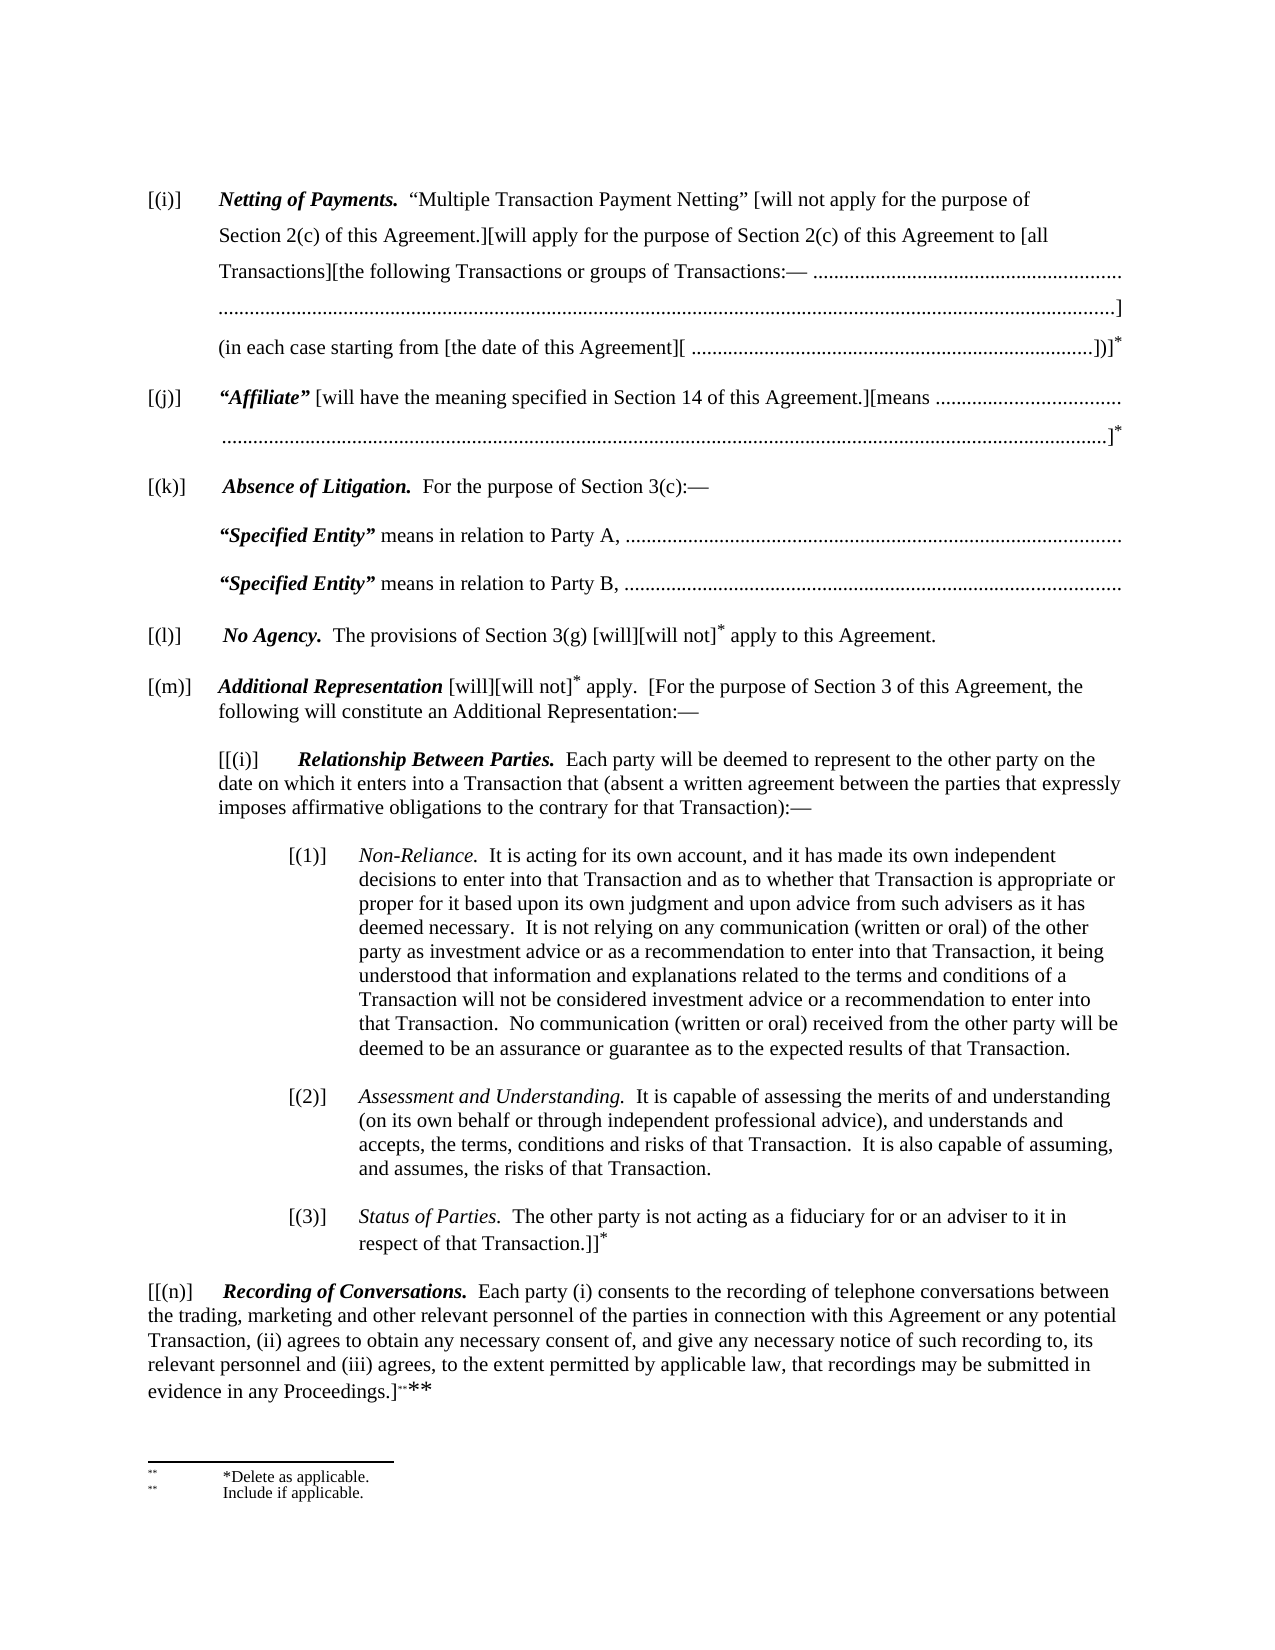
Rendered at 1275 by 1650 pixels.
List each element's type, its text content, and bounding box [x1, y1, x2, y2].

text ]* [222, 421, 1127, 448]
text [[(n)] Recording of Conversations. Each party (i) consents to the recording of telephone conversations between the trading, marketing and other relevant personnel of the parties in connection with this Agreement or any potential Transaction, (ii) agrees to obtain any necessary consent of, and give any necessary notice of such recording to, its relevant personnel and (iii) agrees, to the extent permitted by applicable law, that recordings may be submitted in evidence in any Proceedings.]** [148, 1279, 1127, 1404]
text “Specified Entity” means in relation to Party B, [218, 571, 1127, 595]
text [(i)] Netting of Payments. “Multiple Transaction Payment Netting” [will not apply for the purpose of Section 2(c) of this Agreement.][will apply for the purpose of Section 2(c) of this Agreement to [all Transactions][the following Transactions or groups of Transactions:― [148, 187, 1127, 283]
text ] [218, 295, 1127, 319]
text [(3)] Status of Parties. The other party is not acting as a fiduciary for or an adviser to it in respect of that Transaction.]]* [288, 1204, 1127, 1255]
text [(l)] No Agency. The provisions of Section 3(g) [will][will not]* apply to this Agreement. [148, 620, 1127, 647]
text [[(i)] Relationship Between Parties. Each party will be deemed to represent to the other party on the date on which it enters into a Transaction that (absent a written agreement between the parties that expressly imposes affirmative obligations to the contrary for that Transaction):― [148, 747, 1127, 819]
text (in each case starting from [the date of this Agreement][ ])]* [218, 331, 1127, 359]
text “Specified Entity” means in relation to Party A, [218, 523, 1127, 547]
text [(m)] Additional Representation [will][will not]* apply. [For the purpose of Section 3 of this Agreement, the following will constitute an Additional Representation:― [148, 671, 1127, 723]
text [(2)] Assessment and Understanding. It is capable of assessing the merits of and understanding (on its own behalf or through independent professional advice), and understands and accepts, the terms, conditions and risks of that Transaction. It is also capable of assuming, and assumes, the risks of that Transaction. [288, 1083, 1127, 1180]
text [(1)] Non-Reliance. It is acting for its own account, and it has made its own independent decisions to enter into that Transaction and as to whether that Transaction is appropriate or proper for it based upon its own judgment and upon advice from such advisers as it has deemed necessary. It is not relying on any communication (written or oral) of the other party as investment advice or as a recommendation to enter into that Transaction, it being understood that information and explanations related to the terms and conditions of a Transaction will not be considered investment advice or a recommendation to enter into that Transaction. No communication (written or oral) received from the other party will be deemed to be an assurance or guarantee as to the expected results of that Transaction. [288, 843, 1127, 1059]
text [(k)] Absence of Litigation. For the purpose of Section 3(c):― [148, 474, 1127, 498]
text [(j)] “Affiliate” [will have the meaning specified in Section 14 of this Agreement.][means [148, 385, 1127, 409]
